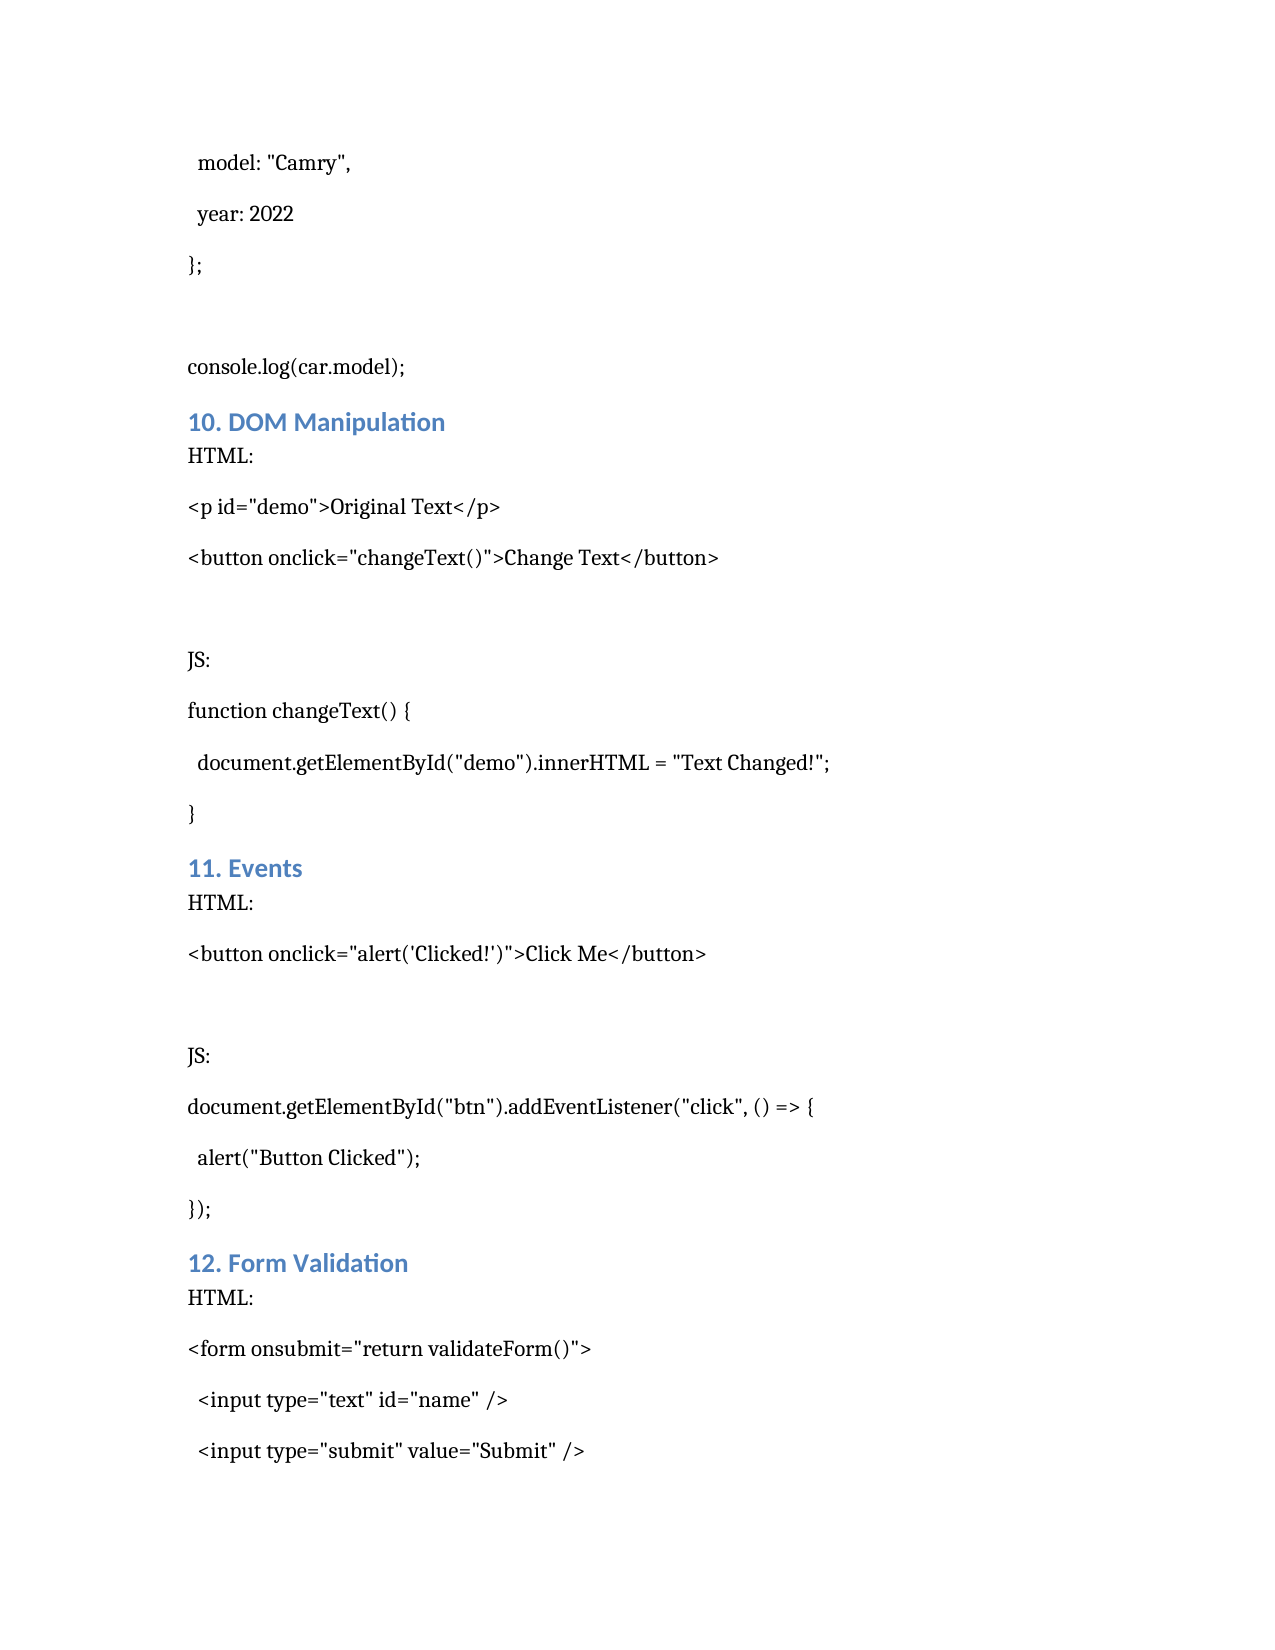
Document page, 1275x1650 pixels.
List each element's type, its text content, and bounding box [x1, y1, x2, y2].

text <p id="demo">Original Text</p> [187, 494, 1087, 521]
text <input type="text" id="name" /> [187, 1387, 1087, 1413]
subtitle 10. DOM Manipulation [187, 405, 1087, 438]
text HTML: [187, 1284, 1087, 1311]
text alert("Button Clicked"); [187, 1144, 1087, 1171]
text HTML: [187, 889, 1087, 916]
text <button onclick="changeText()">Change Text</button> [187, 545, 1087, 572]
subtitle 11. Events [187, 851, 1087, 884]
text }); [187, 1196, 1087, 1222]
subtitle 12. Form Validation [187, 1247, 1087, 1280]
text } [187, 800, 1087, 827]
text console.log(car.model); [187, 354, 1087, 381]
text <input type="submit" value="Submit" /> [187, 1438, 1087, 1464]
text document.getElementById("btn").addEventListener("click", () => { [187, 1093, 1087, 1120]
text HTML: [187, 443, 1087, 469]
text JS: [187, 647, 1087, 674]
text document.getElementById("demo").innerHTML = "Text Changed!"; [187, 749, 1087, 776]
text <form onsubmit="return validateForm()"> [187, 1336, 1087, 1362]
text model: "Camry", [187, 150, 1087, 176]
text function changeText() { [187, 698, 1087, 725]
text <button onclick="alert('Clicked!')">Click Me</button> [187, 940, 1087, 967]
text JS: [187, 1042, 1087, 1069]
text year: 2022 [187, 201, 1087, 227]
text }; [187, 252, 1087, 278]
